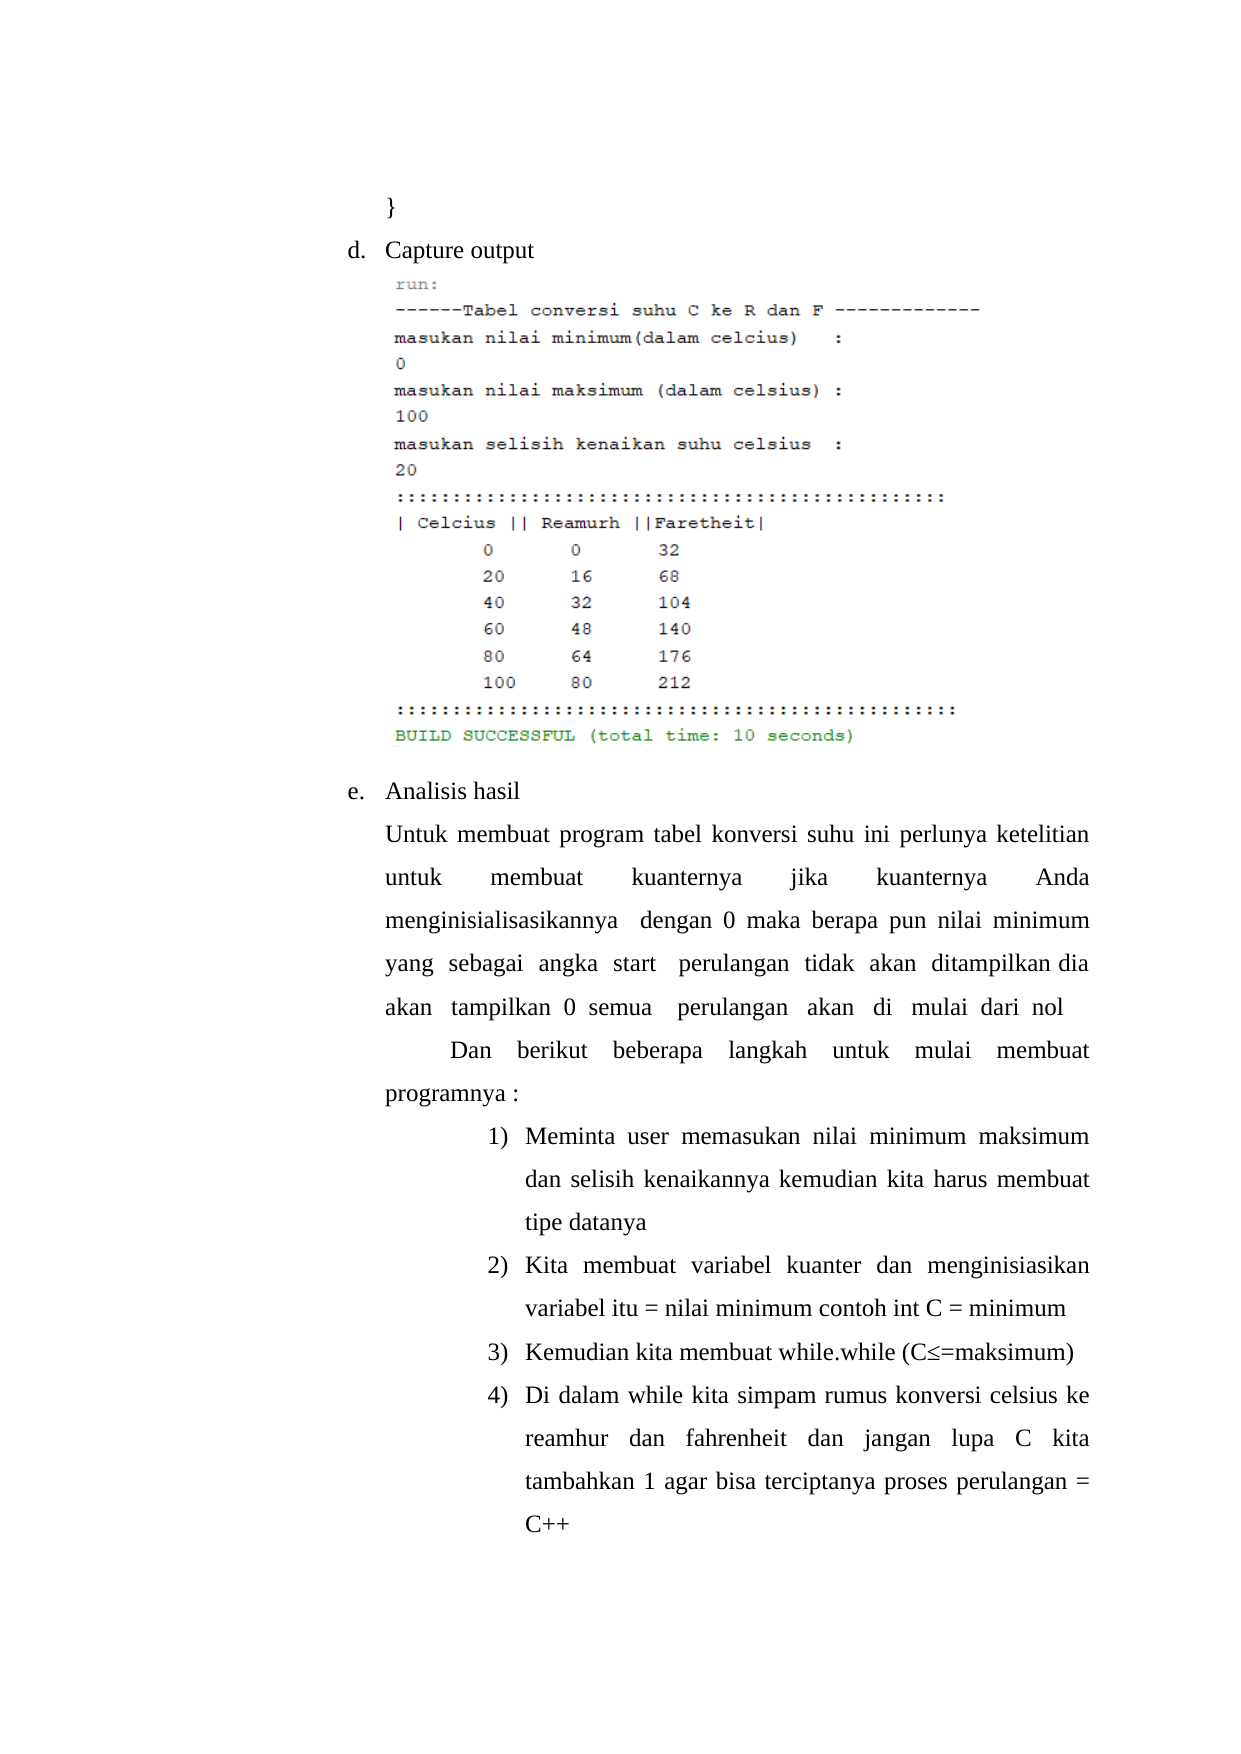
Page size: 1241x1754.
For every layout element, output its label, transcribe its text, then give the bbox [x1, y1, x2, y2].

list Analisis hasil [347, 776, 1090, 805]
list Dan berikut beberapa langkah untuk mulai membuat programnya : [385, 1035, 1090, 1107]
list } [385, 192, 1090, 221]
list Di dalam while kita simpam rumus konversi celsius ke reamhur dan fahrenheit dan jangan lupa C kita tambahkan 1 agar bisa terciptanya proses perulangan = C++ [487, 1380, 1090, 1538]
list Untuk membuat program tabel konversi suhu ini perlunya ketelitian untuk membuat kuanternya jika kuanternya Anda menginisialisasikannya dengan 0 maka berapa pun nilai minimum yang sebagai angka start perulangan tidak akan ditampilkan dia akan tampilkan 0 semua perulangan akan di mulai dari nol [385, 819, 1090, 1020]
list Kemudian kita membuat while.while (C≤=maksimum) [487, 1337, 1090, 1365]
list Meminta user memasukan nilai minimum maksimum dan selisih kenaikannya kemudian kita harus membuat tipe datanya [487, 1121, 1090, 1236]
list Kita membuat variabel kuanter dan menginisiasikan variabel itu = nilai minimum contoh int C = minimum [487, 1250, 1090, 1322]
picture [385, 278, 1002, 762]
list Capture output [347, 235, 1090, 264]
